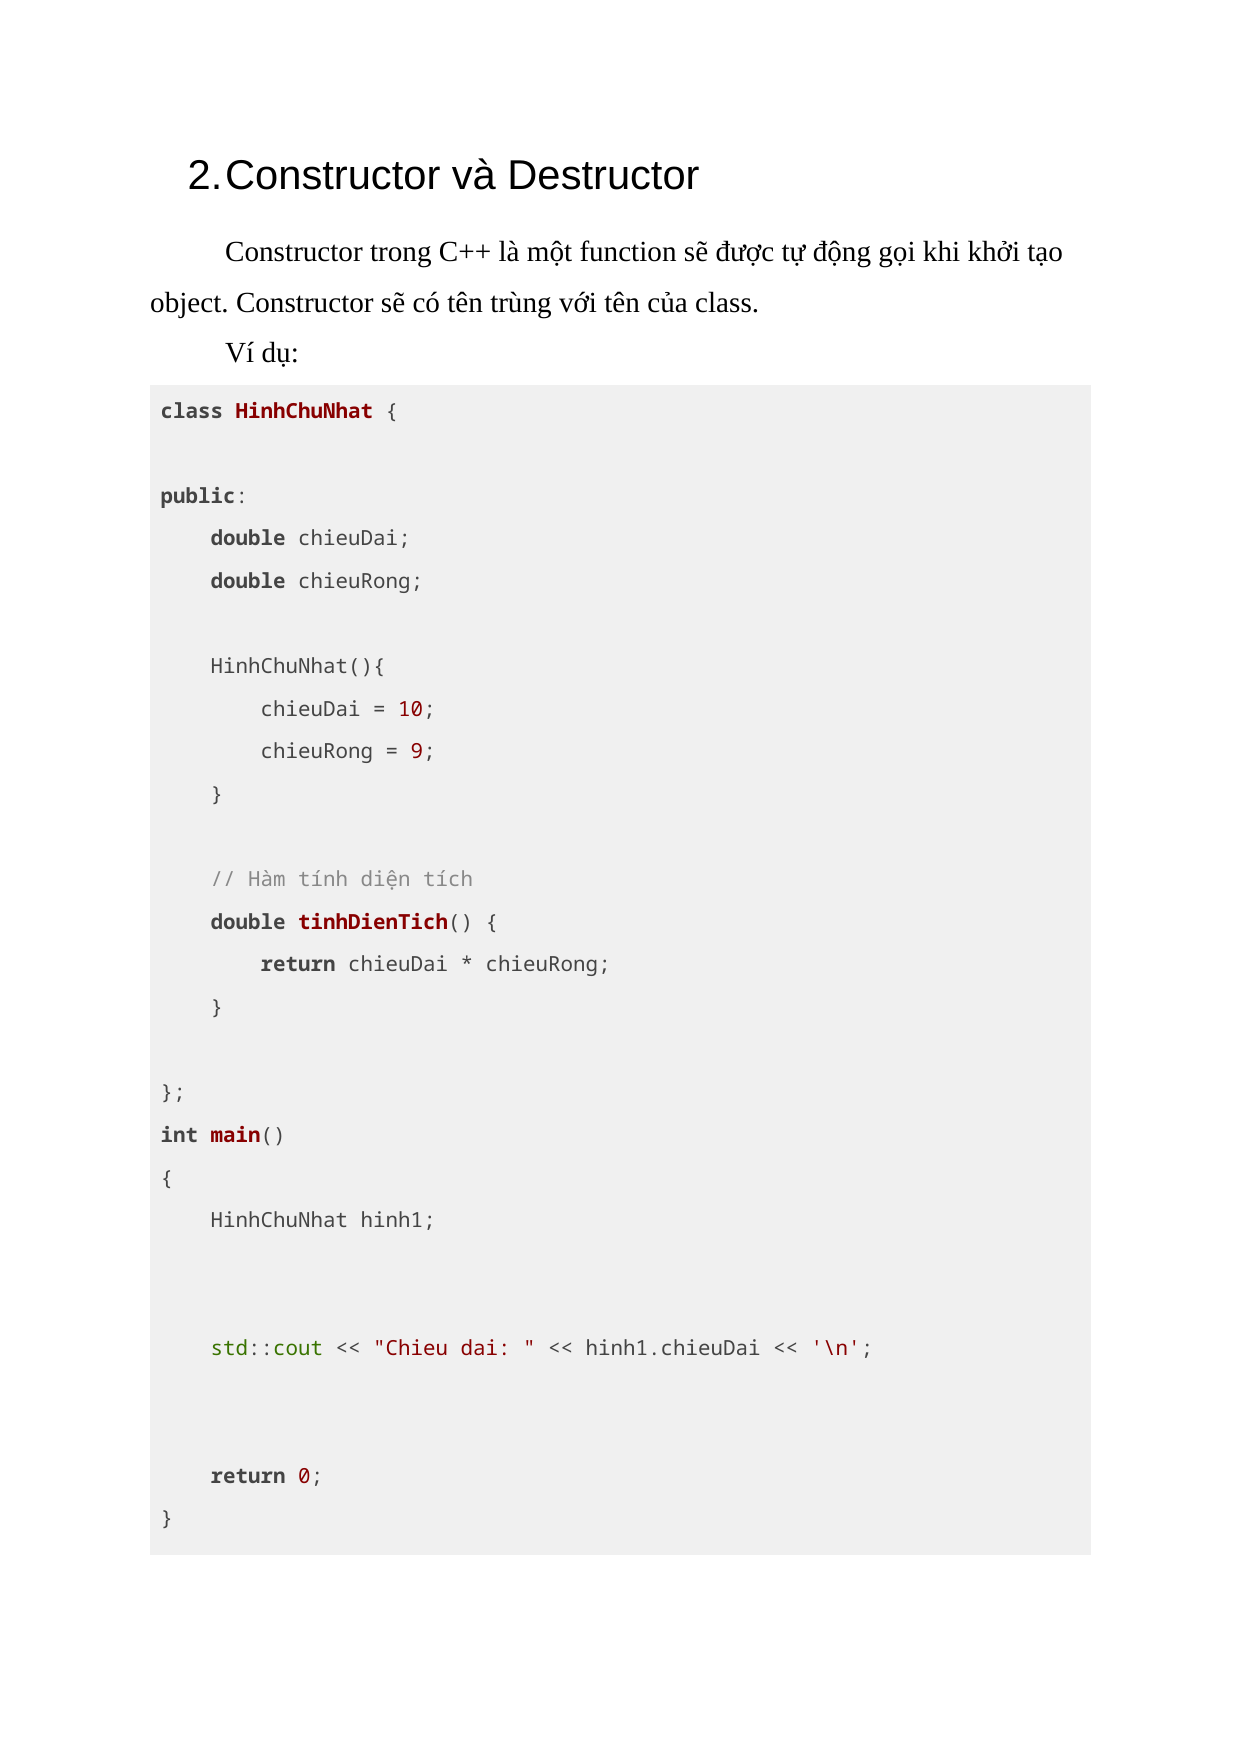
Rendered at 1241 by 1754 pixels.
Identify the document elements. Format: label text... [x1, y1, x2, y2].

subtitle Constructor và Destructor [187, 150, 1090, 198]
table_header class HinhChuNhat { public: double chieuDai; double chieuRong; HinhChuNhat(){ chieuDai = 10; chieuRong = 9; } // Hàm tính diện tích double tinhDienTich() { return chieuDai * chieuRong; } }; int main() { HinhChuNhat hinh1; std::cout << "Chieu dai: " << hinh1.chieuDai << '\n'; return 0; } [150, 385, 1091, 1555]
text Constructor trong C++ là một function sẽ được tự động gọi khi khởi tạo object. Constructor sẽ có tên trùng với tên của class. [150, 234, 1090, 318]
text Ví dụ: [150, 335, 1090, 368]
